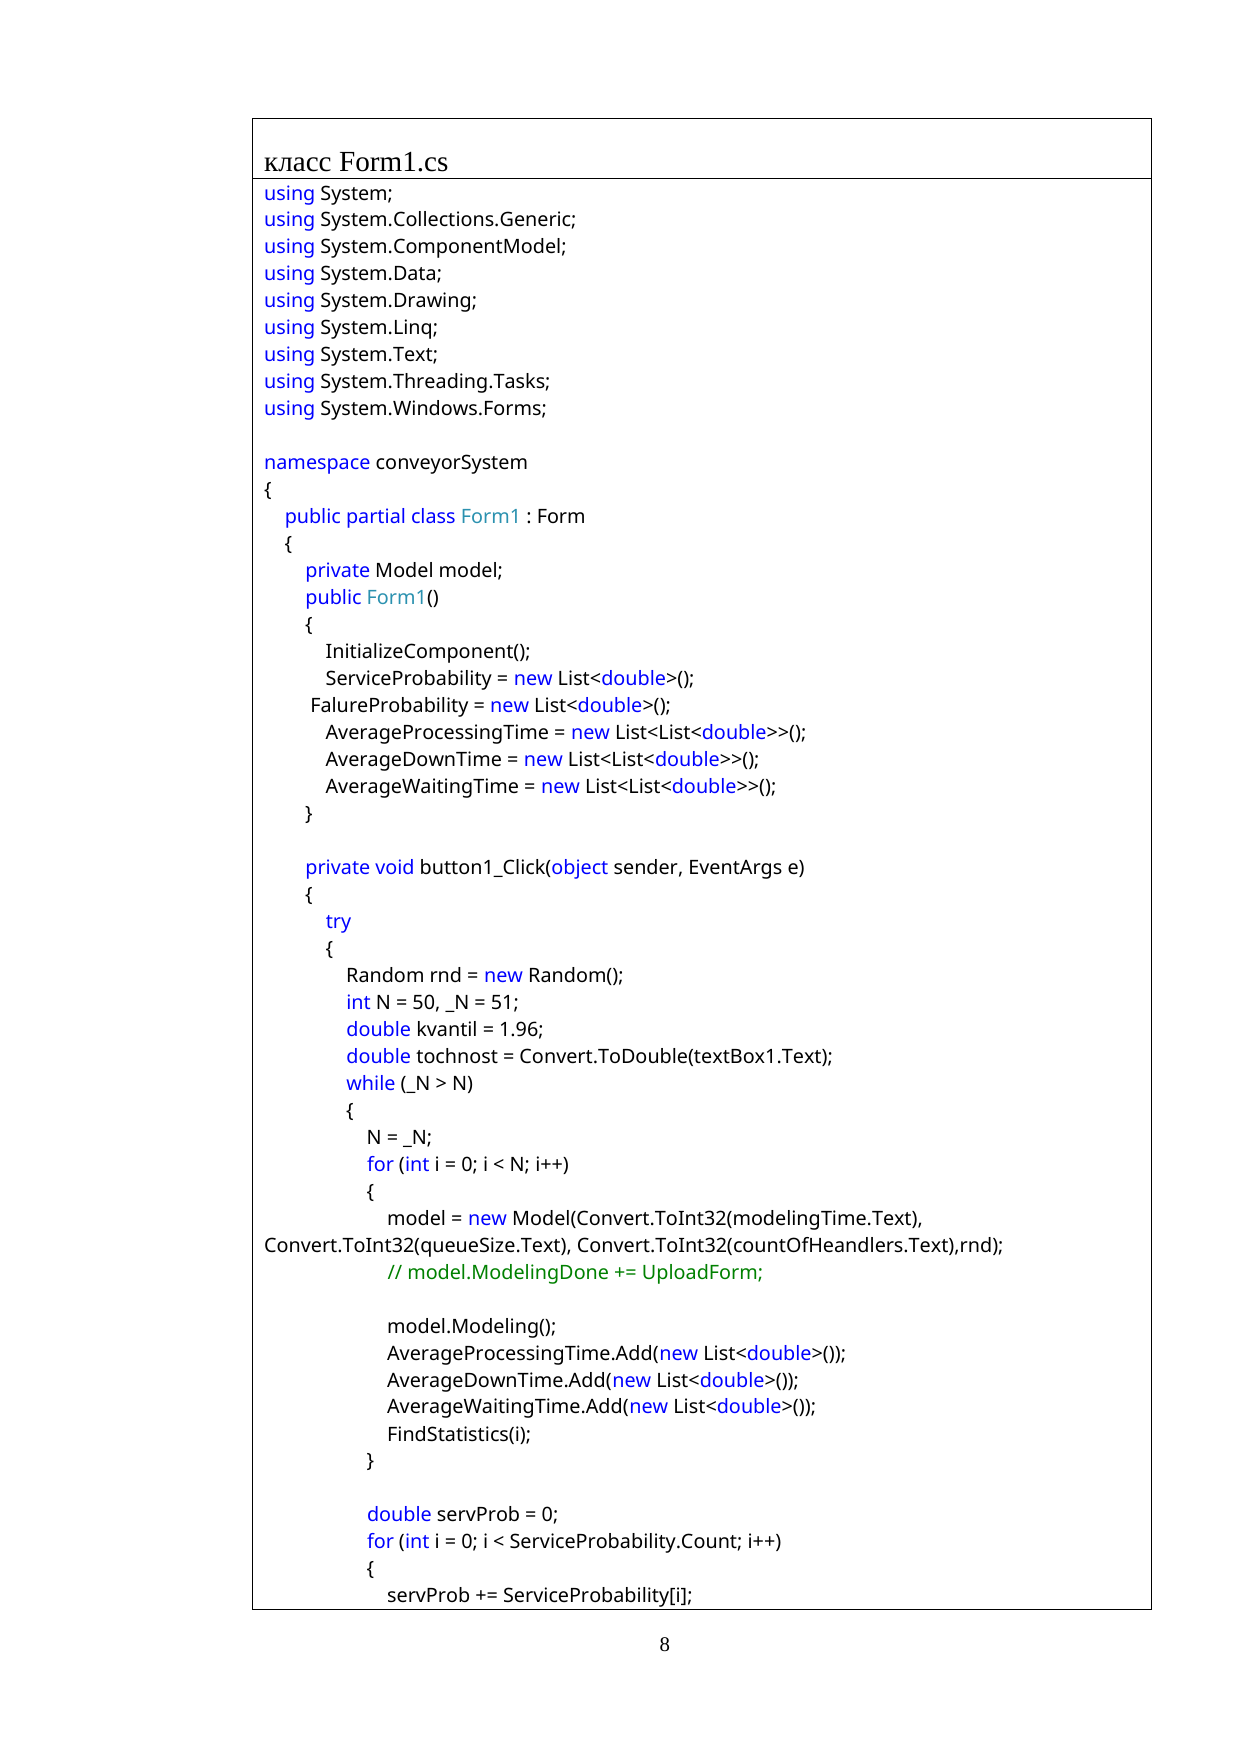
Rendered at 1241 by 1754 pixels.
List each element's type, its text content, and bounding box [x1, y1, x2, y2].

table_header класс Form1.cs [253, 119, 1151, 178]
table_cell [253, 179, 1151, 1609]
